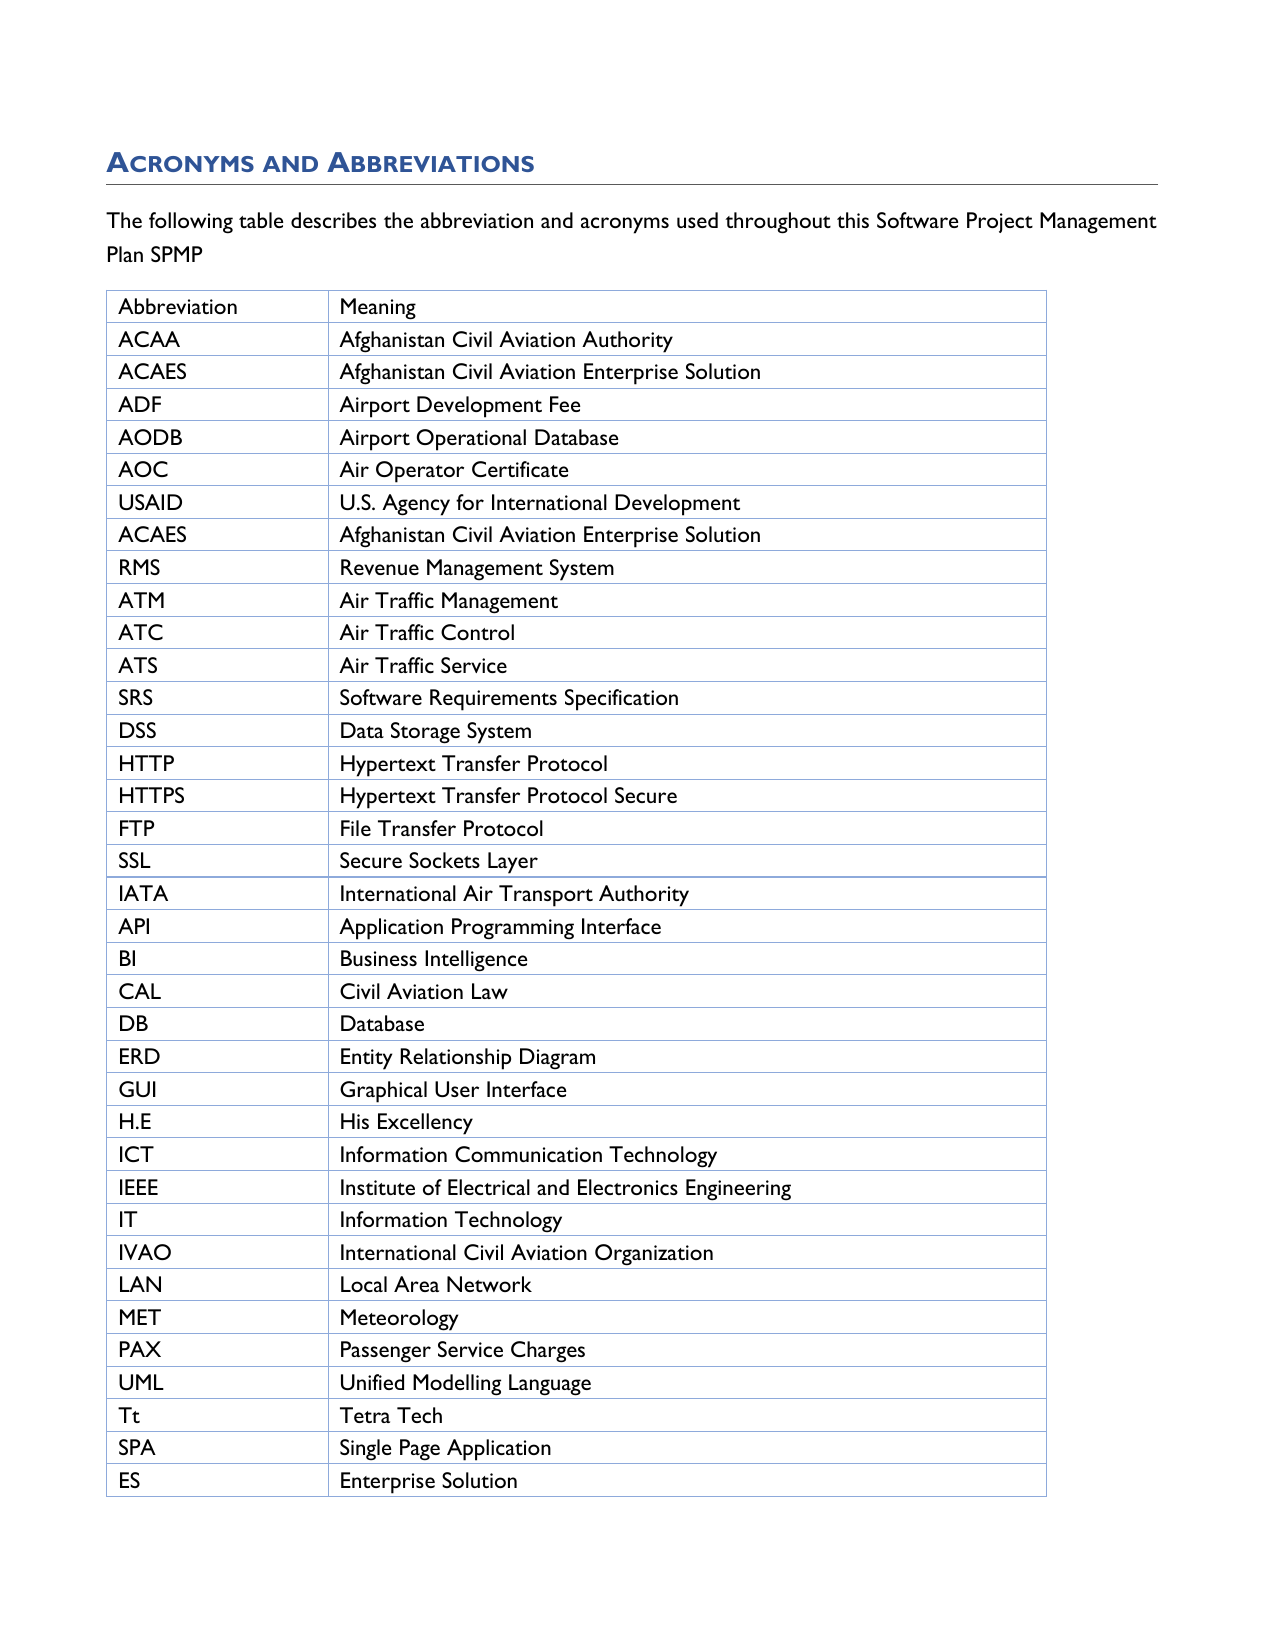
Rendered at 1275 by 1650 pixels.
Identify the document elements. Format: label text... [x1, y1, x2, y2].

table_cell SRS [107, 682, 328, 713]
table_cell ACAA [107, 323, 328, 355]
table_cell Revenue Management System [329, 551, 1046, 583]
table_cell International Air Transport Authority [329, 878, 1046, 909]
table_cell PAX [107, 1334, 328, 1366]
table_cell ATM [107, 584, 328, 616]
table_cell ADF [107, 389, 328, 420]
table_cell AODB [107, 421, 328, 453]
table_cell Civil Aviation Law [329, 975, 1046, 1007]
table_cell DB [107, 1008, 328, 1039]
table_cell GUI [107, 1073, 328, 1105]
table_cell Air Traffic Service [329, 649, 1046, 681]
table_cell Software Requirements Specification [329, 682, 1046, 713]
table_cell Hypertext Transfer Protocol [329, 747, 1046, 779]
table_cell CAL [107, 975, 328, 1007]
table_cell Information Communication Technology [329, 1138, 1046, 1170]
table_cell Data Storage System [329, 715, 1046, 746]
subtitle Acronyms and Abbreviations [106, 142, 1158, 184]
table_cell IEEE [107, 1171, 328, 1202]
table_cell ES [107, 1464, 328, 1496]
text The following table describes the abbreviation and acronyms used throughout this Software Project Management Plan SPMP [106, 205, 1158, 270]
table_cell Afghanistan Civil Aviation Authority [329, 323, 1046, 355]
table_cell SPA [107, 1432, 328, 1463]
table_cell FTP [107, 812, 328, 844]
table_cell Business Intelligence [329, 943, 1046, 974]
table_cell Hypertext Transfer Protocol Secure [329, 780, 1046, 811]
table_cell ATS [107, 649, 328, 681]
table_cell Information Technology [329, 1204, 1046, 1235]
table_cell Institute of Electrical and Electronics Engineering [329, 1171, 1046, 1202]
table_cell USAID [107, 486, 328, 518]
table_cell HTTPS [107, 780, 328, 811]
table_cell Air Traffic Management [329, 584, 1046, 616]
table_cell His Excellency [329, 1106, 1046, 1137]
table_cell Meteorology [329, 1301, 1046, 1333]
table_cell Passenger Service Charges [329, 1334, 1046, 1366]
table_cell Entity Relationship Diagram [329, 1041, 1046, 1072]
table_cell IT [107, 1204, 328, 1235]
table_cell ACAES [107, 519, 328, 550]
table_cell ATC [107, 617, 328, 648]
table_cell Air Traffic Control [329, 617, 1046, 648]
table_cell Single Page Application [329, 1432, 1046, 1463]
table_cell Graphical User Interface [329, 1073, 1046, 1105]
table_cell Air Operator Certificate [329, 454, 1046, 485]
table_cell Unified Modelling Language [329, 1367, 1046, 1398]
table_cell International Civil Aviation Organization [329, 1236, 1046, 1268]
table_cell Airport Operational Database [329, 421, 1046, 453]
table_cell DSS [107, 715, 328, 746]
table_cell IVAO [107, 1236, 328, 1268]
table_cell Secure Sockets Layer [329, 845, 1046, 876]
table_cell Airport Development Fee [329, 389, 1046, 420]
table_cell BI [107, 943, 328, 974]
table_cell Afghanistan Civil Aviation Enterprise Solution [329, 519, 1046, 550]
table_cell H.E [107, 1106, 328, 1137]
table_cell Tetra Tech [329, 1399, 1046, 1431]
table_header Meaning [329, 291, 1046, 322]
table_cell LAN [107, 1269, 328, 1300]
table_cell ACAES [107, 356, 328, 387]
table_cell Application Programming Interface [329, 910, 1046, 942]
table_cell AOC [107, 454, 328, 485]
table_cell UML [107, 1367, 328, 1398]
table_cell Afghanistan Civil Aviation Enterprise Solution [329, 356, 1046, 387]
table_cell HTTP [107, 747, 328, 779]
table_cell U.S. Agency for International Development [329, 486, 1046, 518]
table_cell Enterprise Solution [329, 1464, 1046, 1496]
table_cell ERD [107, 1041, 328, 1072]
table_cell Local Area Network [329, 1269, 1046, 1300]
table_cell API [107, 910, 328, 942]
table_cell Tt [107, 1399, 328, 1431]
table_cell File Transfer Protocol [329, 812, 1046, 844]
table_cell ICT [107, 1138, 328, 1170]
table_cell MET [107, 1301, 328, 1333]
table_cell RMS [107, 551, 328, 583]
table_cell IATA [107, 878, 328, 909]
table_cell SSL [107, 845, 328, 876]
table_cell Database [329, 1008, 1046, 1039]
table_header Abbreviation [107, 291, 328, 322]
